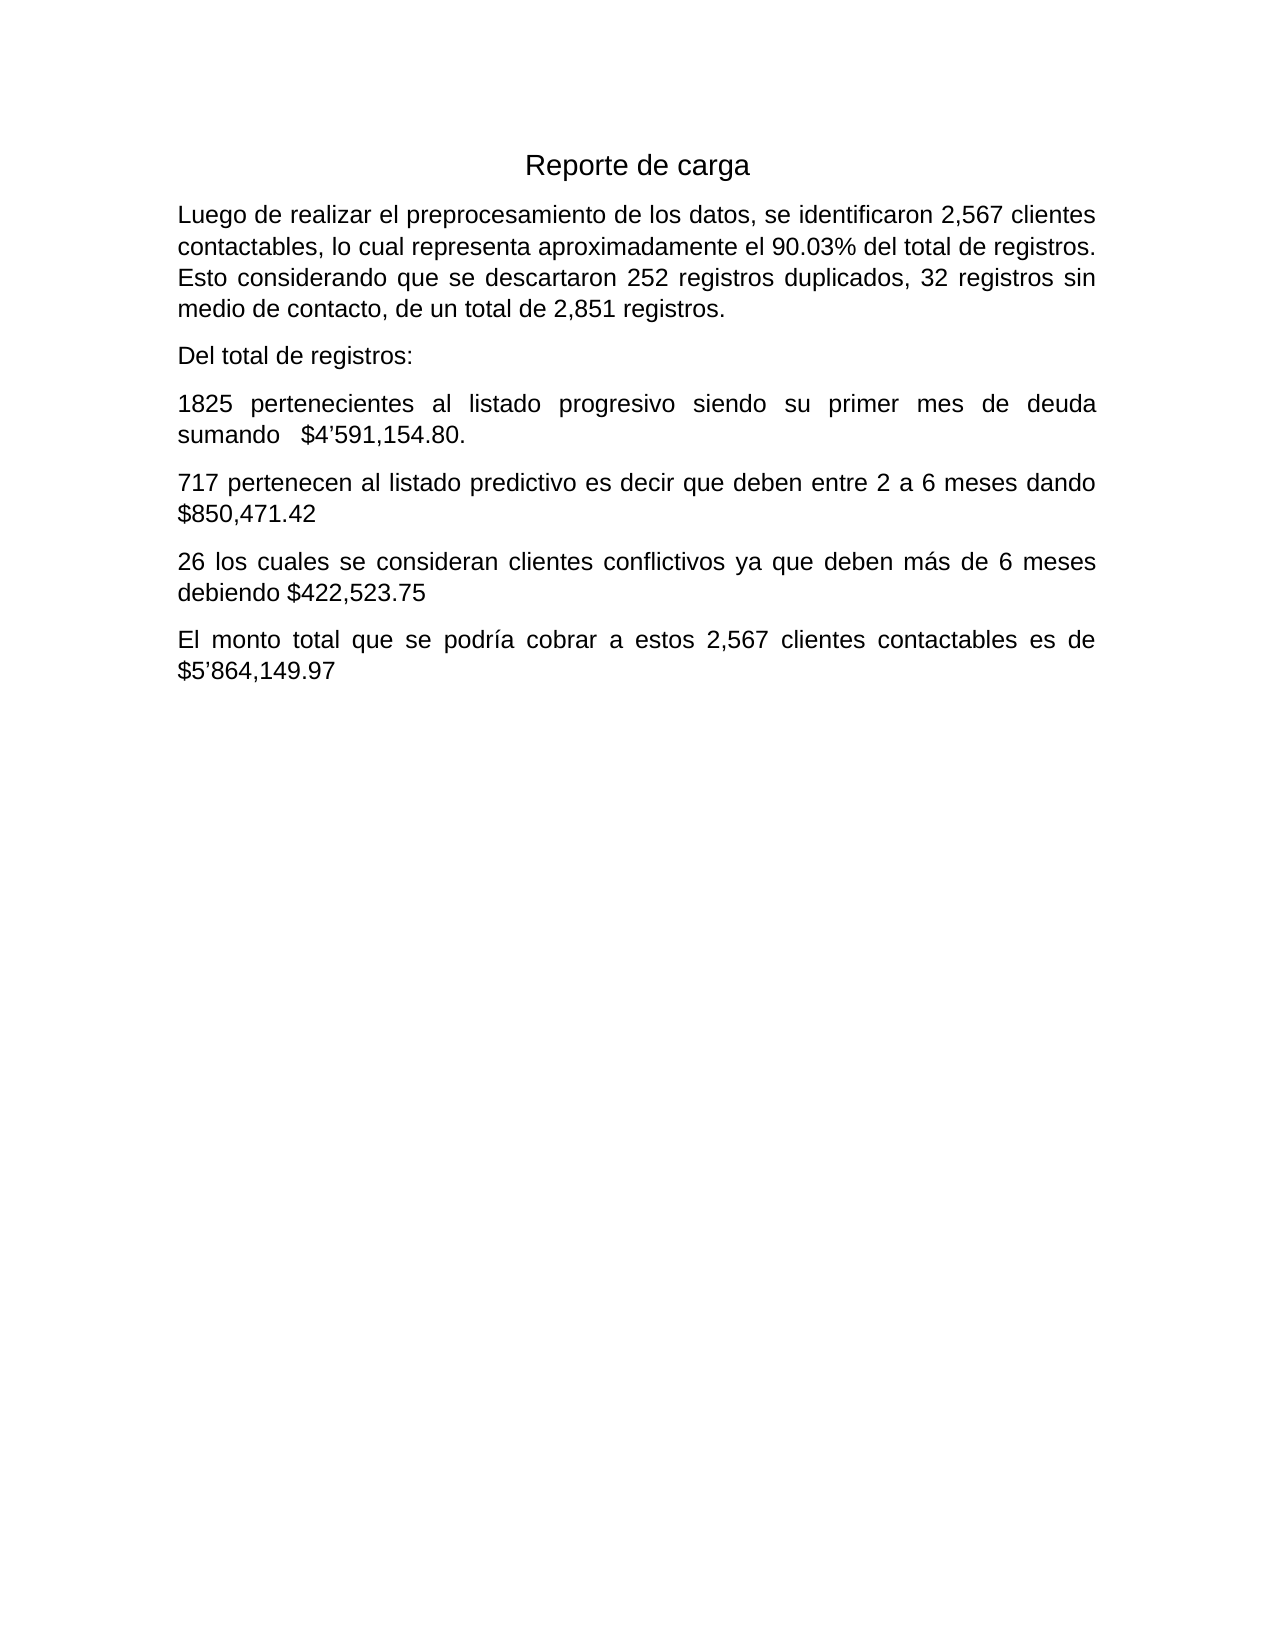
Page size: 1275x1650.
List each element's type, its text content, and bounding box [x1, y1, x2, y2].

text 1825 pertenecientes al listado progresivo siendo su primer mes de deuda sumando $4’591,154.80. [177, 389, 1098, 449]
text Luego de realizar el preprocesamiento de los datos, se identificaron 2,567 clientes contactables, lo cual representa aproximadamente el 90.03% del total de registros. Esto considerando que se descartaron 252 registros duplicados, 32 registros sin medio de contacto, de un total de 2,851 registros. [177, 200, 1098, 322]
text Reporte de carga [177, 148, 1098, 181]
text 717 pertenecen al listado predictivo es decir que deben entre 2 a 6 meses dando $850,471.42 [177, 468, 1098, 527]
text 26 los cuales se consideran clientes conflictivos ya que deben más de 6 meses debiendo $422,523.75 [177, 546, 1098, 606]
text Del total de registros: [177, 341, 1098, 370]
text El monto total que se podría cobrar a estos 2,567 clientes contactables es de $5’864,149.97 [177, 625, 1098, 685]
